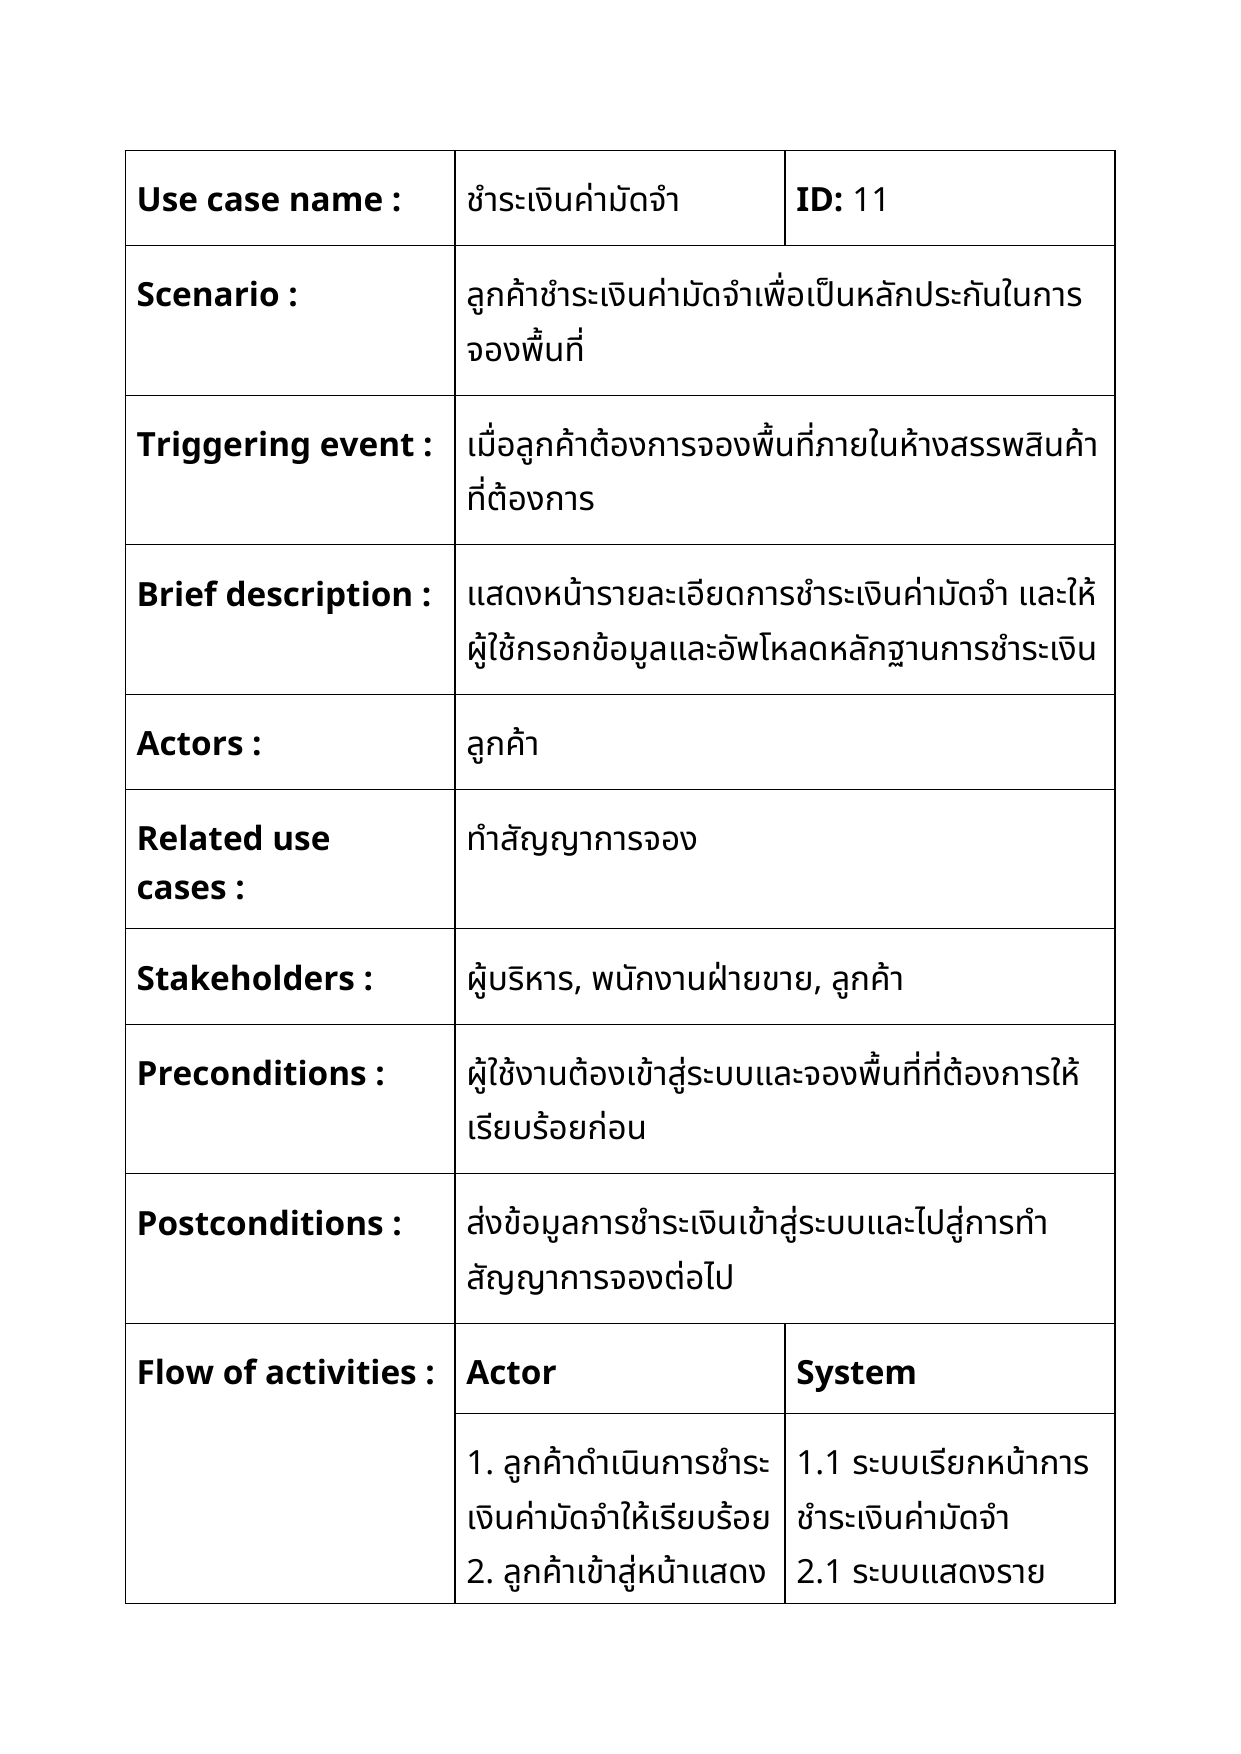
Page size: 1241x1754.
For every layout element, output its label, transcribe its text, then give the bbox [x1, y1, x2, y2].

table_cell ลูกค้า [456, 695, 1114, 789]
table_header ชำระเงินค่ามัดจำ [456, 151, 784, 245]
table_cell ทำสัญญาการจอง [456, 790, 1114, 928]
table_cell Triggering event : [126, 396, 454, 544]
table_cell Postconditions : [126, 1174, 454, 1323]
table_cell Actors : [126, 695, 454, 789]
table_cell ลูกค้าชำระเงินค่ามัดจำเพื่อเป็นหลักประกันในการจองพื้นที่ [456, 246, 1114, 395]
table_cell ผู้ใช้งานต้องเข้าสู่ระบบและจองพื้นที่ที่ต้องการให้เรียบร้อยก่อน [456, 1025, 1114, 1173]
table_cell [456, 1414, 784, 1603]
table_cell Related use cases : [126, 790, 454, 928]
table_header Use case name : [126, 151, 454, 245]
table_cell ผู้บริหาร, พนักงานฝ่ายขาย, ลูกค้า [456, 929, 1114, 1024]
table_cell แสดงหน้ารายละเอียดการชำระเงินค่ามัดจำ และให้ผู้ใช้กรอกข้อมูลและอัพโหลดหลักฐานการชำระเงิน [456, 545, 1114, 694]
table_header ID: 11 [786, 151, 1114, 245]
table_cell Stakeholders : [126, 929, 454, 1024]
table_cell Brief description : [126, 545, 454, 694]
table_cell Scenario : [126, 246, 454, 395]
table_cell Preconditions : [126, 1025, 454, 1173]
table_cell Flow of activities : [126, 1324, 454, 1603]
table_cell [786, 1414, 1114, 1603]
table_cell Actor [456, 1324, 784, 1413]
table_cell System [786, 1324, 1114, 1413]
table_cell เมื่อลูกค้าต้องการจองพื้นที่ภายในห้างสรรพสินค้าที่ต้องการ [456, 396, 1114, 544]
table_cell ส่งข้อมูลการชำระเงินเข้าสู่ระบบและไปสู่การทำสัญญาการจองต่อไป [456, 1174, 1114, 1323]
